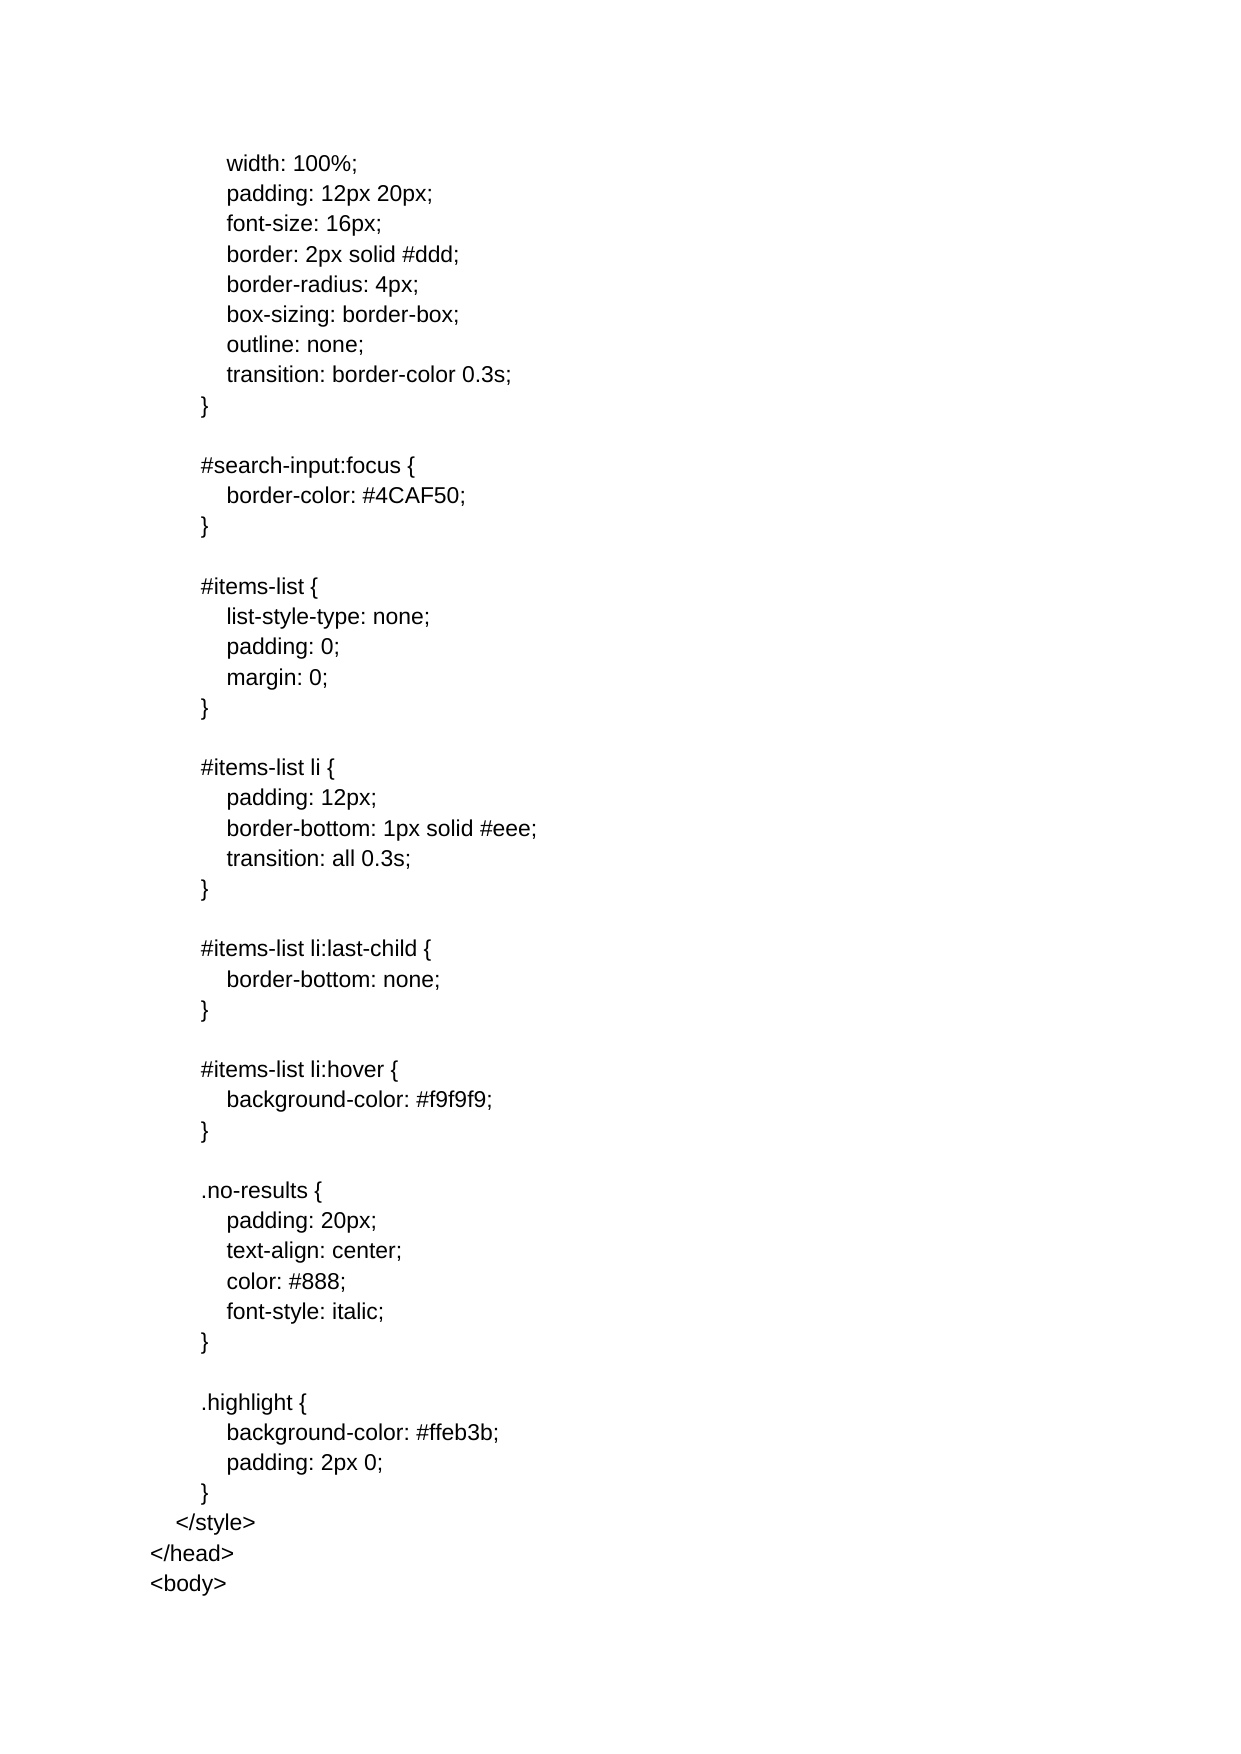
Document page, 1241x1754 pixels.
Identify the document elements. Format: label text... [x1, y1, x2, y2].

text box-sizing: border-box; [150, 301, 1090, 327]
text .no-results { [150, 1177, 1090, 1203]
text padding: 2px 0; [150, 1449, 1090, 1475]
text #items-list li { [150, 754, 1090, 781]
text transition: border-color 0.3s; [150, 361, 1090, 388]
text color: #888; [150, 1268, 1090, 1294]
text width: 100%; [150, 150, 1090, 176]
text } [150, 1117, 1090, 1143]
text padding: 12px 20px; [150, 180, 1090, 207]
text background-color: #f9f9f9; [150, 1086, 1090, 1113]
text border: 2px solid #ddd; [150, 241, 1090, 267]
text </head> [150, 1539, 1090, 1566]
text } [150, 875, 1090, 901]
text .highlight { [150, 1388, 1090, 1415]
text #search-input:focus { [150, 452, 1090, 478]
text </style> [150, 1509, 1090, 1536]
text font-size: 16px; [150, 210, 1090, 237]
text #items-list li:last-child { [150, 935, 1090, 962]
text } [150, 1328, 1090, 1354]
text margin: 0; [150, 663, 1090, 690]
text #items-list { [150, 573, 1090, 599]
text outline: none; [150, 331, 1090, 358]
text border-color: #4CAF50; [150, 482, 1090, 509]
text } [150, 996, 1090, 1022]
text padding: 12px; [150, 784, 1090, 811]
text background-color: #ffeb3b; [150, 1419, 1090, 1445]
text padding: 0; [150, 633, 1090, 660]
text <body> [150, 1570, 1090, 1596]
text border-bottom: none; [150, 966, 1090, 992]
text } [150, 512, 1090, 539]
text font-style: italic; [150, 1298, 1090, 1324]
text border-bottom: 1px solid #eee; [150, 814, 1090, 841]
text transition: all 0.3s; [150, 845, 1090, 871]
text } [150, 1479, 1090, 1506]
text text-align: center; [150, 1237, 1090, 1264]
text } [150, 694, 1090, 720]
text padding: 20px; [150, 1207, 1090, 1234]
text border-radius: 4px; [150, 271, 1090, 297]
text #items-list li:hover { [150, 1056, 1090, 1083]
text } [150, 392, 1090, 418]
text list-style-type: none; [150, 603, 1090, 629]
